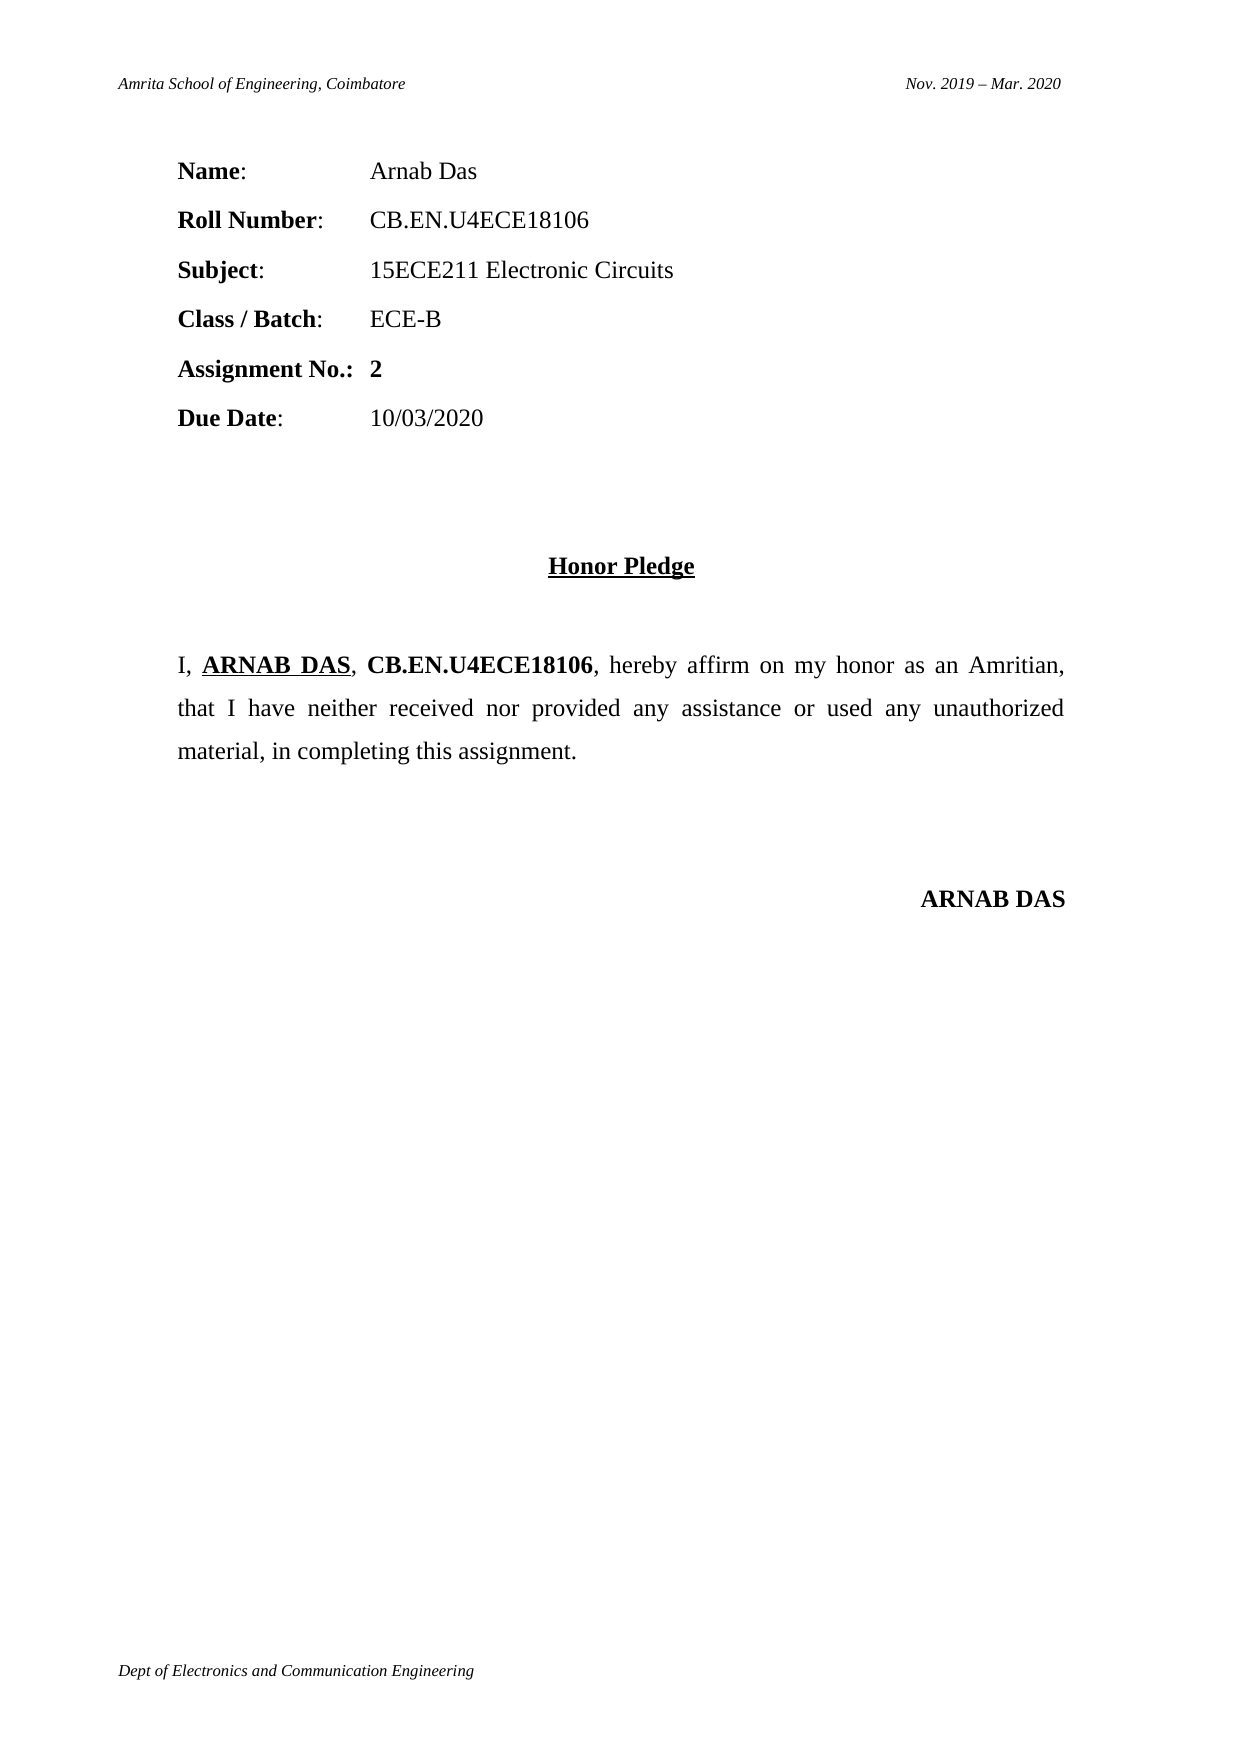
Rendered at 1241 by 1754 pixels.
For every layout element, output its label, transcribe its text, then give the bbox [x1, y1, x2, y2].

text Assignment No.: 2 [177, 354, 1065, 382]
text Subject: 15ECE211 Electronic Circuits [177, 255, 1065, 284]
text Roll Number: CB.EN.U4ECE18106 [177, 206, 1065, 234]
text ARNAB DAS [177, 884, 1065, 913]
text Due Date: 10/03/2020 [177, 403, 1065, 432]
text Class / Batch: ECE-B [177, 304, 1065, 333]
text Honor Pledge [177, 551, 1065, 580]
text Name: Arnab Das [177, 156, 1065, 185]
text I, ARNAB DAS, CB.EN.U4ECE18106, hereby affirm on my honor as an Amritian, that I have neither received nor provided any assistance or used any unauthorized material, in completing this assignment. [177, 650, 1065, 765]
